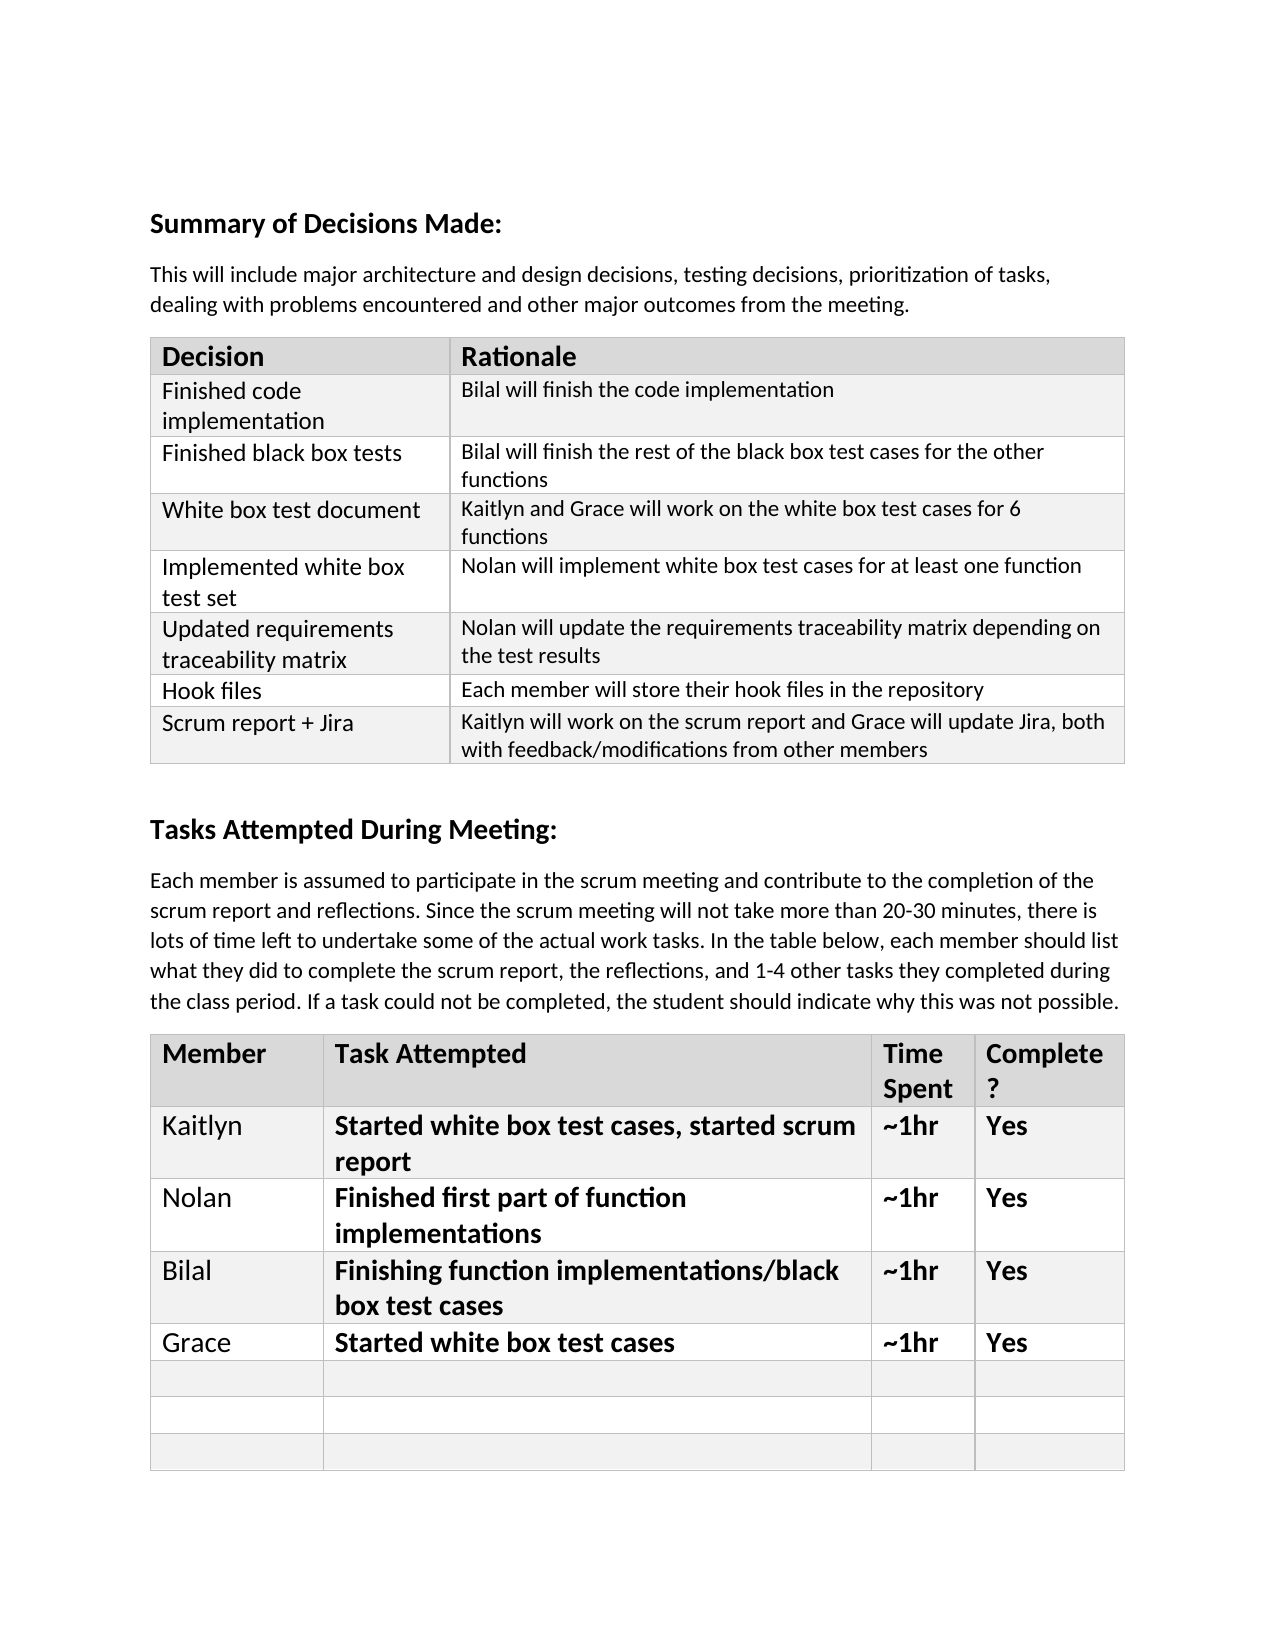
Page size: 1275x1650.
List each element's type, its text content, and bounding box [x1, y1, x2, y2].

table_cell [872, 1361, 974, 1396]
table_cell Started white box test cases, started scrum report [324, 1107, 871, 1178]
table_cell Kaitlyn [151, 1107, 323, 1178]
table_cell Yes [976, 1179, 1124, 1251]
table_cell Hook files [151, 675, 449, 706]
table_cell Kaitlyn will work on the scrum report and Grace will update Jira, both with feedback/modifications from other members [451, 707, 1124, 763]
table_header Rationale [451, 338, 1124, 374]
table_cell ~1hr [872, 1324, 974, 1359]
table_cell Bilal will finish the code implementation [451, 375, 1124, 436]
table_cell [324, 1361, 871, 1396]
table_cell [976, 1361, 1124, 1396]
table_header Time Spent [872, 1035, 974, 1106]
text This will include major architecture and design decisions, testing decisions, prioritization of tasks, dealing with problems encountered and other major outcomes from the meeting. [150, 260, 1125, 318]
table_header Complete? [976, 1035, 1124, 1106]
text Each member is assumed to participate in the scrum meeting and contribute to the completion of the scrum report and reflections. Since the scrum meeting will not take more than 20-30 minutes, there is lots of time left to undertake some of the actual work tasks. In the table below, each member should list what they did to complete the scrum report, the reflections, and 1-4 other tasks they completed during the class period. If a task could not be completed, the student should indicate why this was not possible. [150, 866, 1125, 1015]
text Summary of Decisions Made: [150, 205, 1125, 241]
table_cell Nolan [151, 1179, 323, 1251]
table_cell Finished first part of function implementations [324, 1179, 871, 1251]
table_header Task Attempted [324, 1035, 871, 1106]
table_cell Finished black box tests [151, 437, 449, 493]
table_header Member [151, 1035, 323, 1106]
table_cell [872, 1397, 974, 1433]
table_cell [976, 1397, 1124, 1433]
table_cell Finishing function implementations/black box test cases [324, 1252, 871, 1323]
table_header Decision [151, 338, 449, 374]
table_cell [976, 1434, 1124, 1469]
table_cell Grace [151, 1324, 323, 1359]
table_cell [324, 1397, 871, 1433]
table_cell Finished code implementation [151, 375, 449, 436]
table_cell Nolan will implement white box test cases for at least one function [451, 551, 1124, 612]
table_cell [151, 1361, 323, 1396]
table_cell White box test document [151, 494, 449, 550]
table_cell [151, 1397, 323, 1433]
table_cell Updated requirements traceability matrix [151, 613, 449, 674]
table_cell Yes [976, 1252, 1124, 1323]
table_cell Bilal will finish the rest of the black box test cases for the other functions [451, 437, 1124, 493]
table_cell Nolan will update the requirements traceability matrix depending on the test results [451, 613, 1124, 674]
table_cell ~1hr [872, 1252, 974, 1323]
table_cell Started white box test cases [324, 1324, 871, 1359]
table_cell Yes [976, 1324, 1124, 1359]
table_cell ~1hr [872, 1107, 974, 1178]
table_cell [324, 1434, 871, 1469]
text Tasks Attempted During Meeting: [150, 811, 1125, 847]
table_cell Scrum report + Jira [151, 707, 449, 763]
table_cell Bilal [151, 1252, 323, 1323]
table_cell Each member will store their hook files in the repository [451, 675, 1124, 706]
table_cell Implemented white box test set [151, 551, 449, 612]
table_cell ~1hr [872, 1179, 974, 1251]
table_cell Kaitlyn and Grace will work on the white box test cases for 6 functions [451, 494, 1124, 550]
table_cell Yes [976, 1107, 1124, 1178]
table_cell [872, 1434, 974, 1469]
table_cell [151, 1434, 323, 1469]
